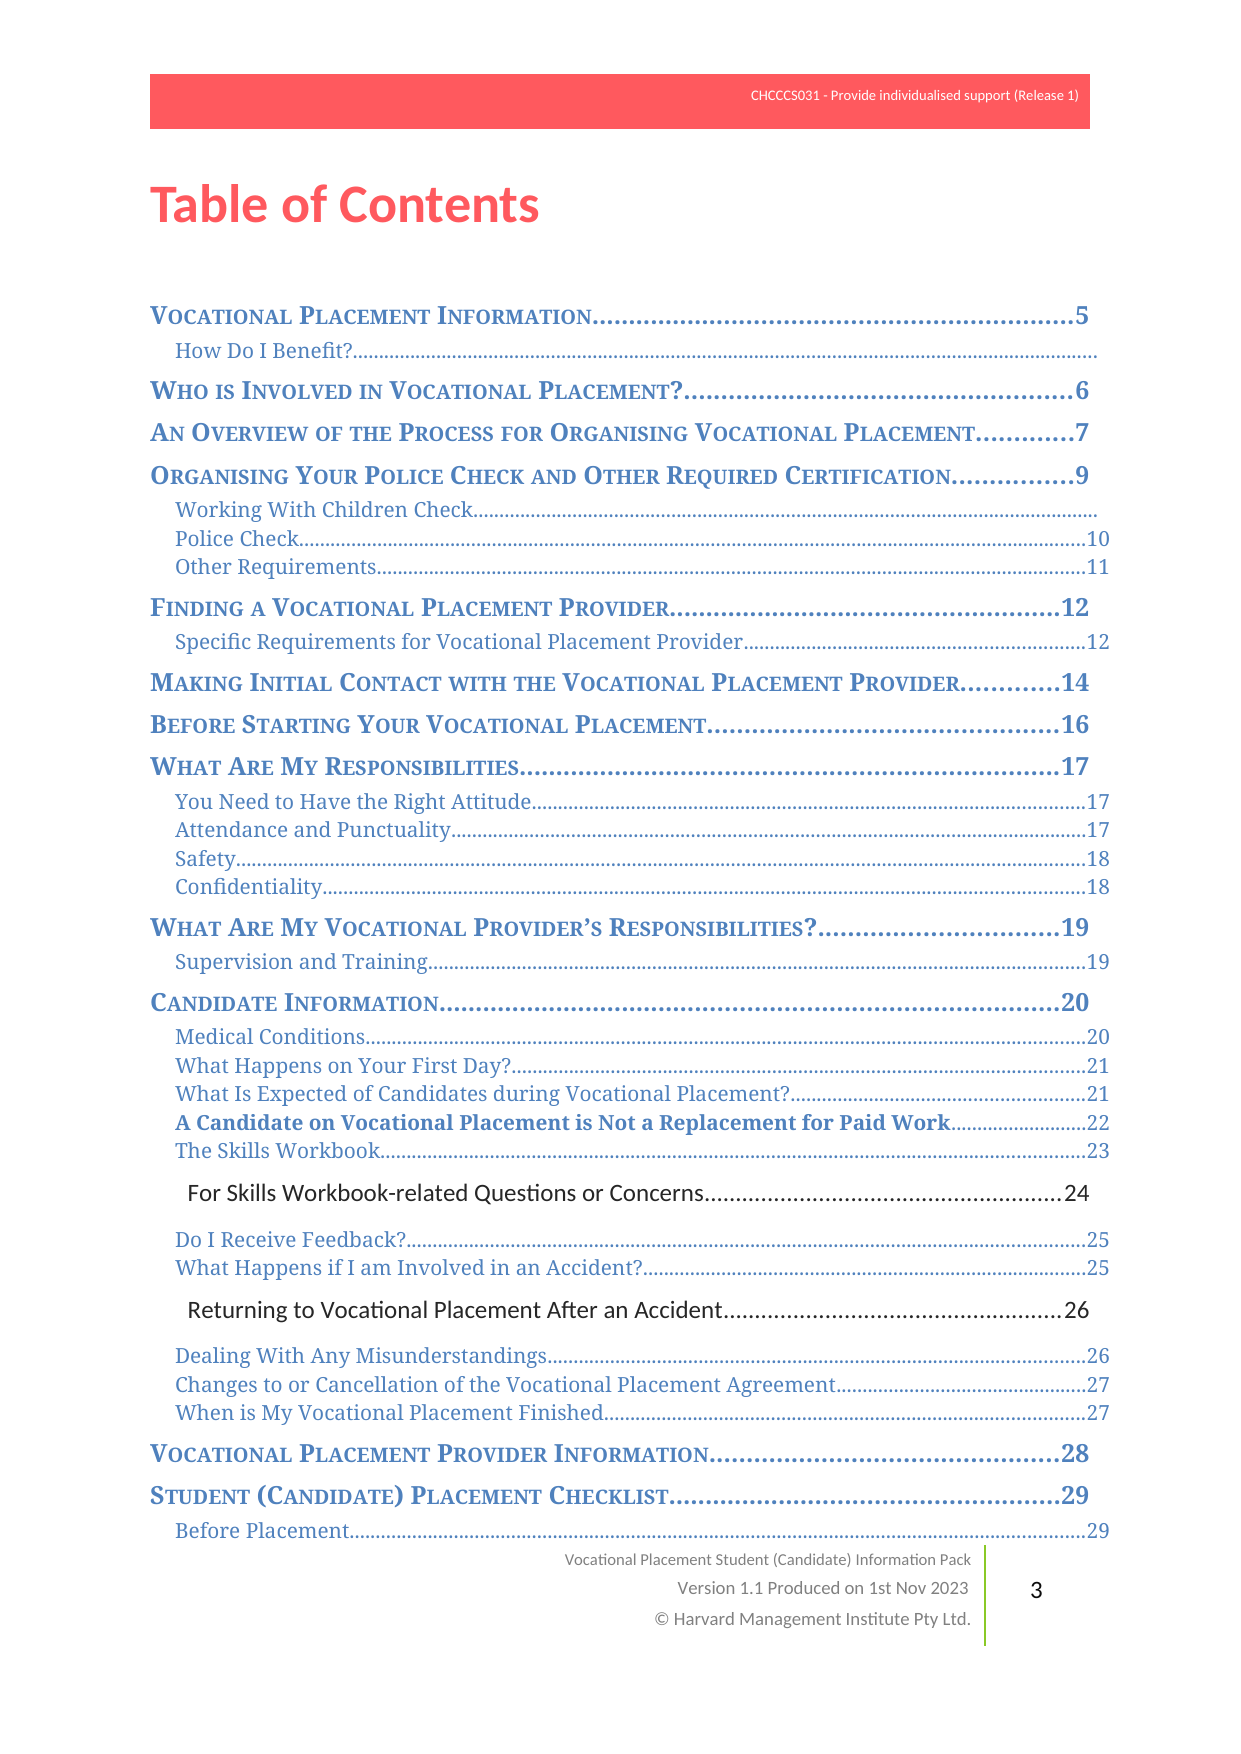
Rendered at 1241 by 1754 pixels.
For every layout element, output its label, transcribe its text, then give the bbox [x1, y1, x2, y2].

text Vocational Placement Information 5 [150, 297, 1090, 332]
text Before Placement 29 [175, 1516, 1090, 1544]
text Other Requirements 11 [175, 552, 1090, 581]
text When is My Vocational Placement Finished 27 [175, 1398, 1090, 1427]
text An Overview of the Process for Organising Vocational Placement 7 [150, 415, 1090, 449]
text Returning to Vocational Placement After an Accident 26 [187, 1294, 1080, 1324]
text Making Initial Contact with the Vocational Placement Provider 14 [150, 664, 1090, 698]
text Medical Conditions 20 [175, 1022, 1090, 1051]
text Who is Involved in Vocational Placement? 6 [150, 372, 1090, 407]
text Confidentiality 18 [175, 872, 1090, 901]
text Candidate Information 20 [150, 984, 1090, 1018]
text A Candidate on Vocational Placement is Not a Replacement for Paid Work 22 [175, 1108, 1090, 1136]
text Changes to or Cancellation of the Vocational Placement Agreement 27 [175, 1370, 1090, 1398]
text Attendance and Punctuality 17 [175, 816, 1090, 844]
text What Are My Responsibilities 17 [150, 749, 1090, 783]
text Organising Your Police Check and Other Required Certification 9 [150, 457, 1090, 491]
text What Happens if I am Involved in an Accident? 25 [175, 1253, 1090, 1282]
text What Are My Vocational Provider’s Responsibilities? 19 [150, 909, 1090, 943]
text What Happens on Your First Day? 21 [175, 1051, 1090, 1079]
text Dealing With Any Misunderstandings 26 [175, 1342, 1090, 1370]
text Finding a Vocational Placement Provider 12 [150, 589, 1090, 623]
text Before Starting Your Vocational Placement 16 [150, 707, 1090, 741]
text How Do I Benefit? 5 [175, 336, 1090, 364]
text Vocational Placement Provider Information 28 [150, 1435, 1090, 1469]
text For Skills Workbook-related Questions or Concerns 24 [187, 1177, 1080, 1208]
subtitle Table of Contents [150, 169, 1090, 236]
text Supervision and Training 19 [175, 947, 1090, 976]
text Specific Requirements for Vocational Placement Provider 12 [175, 627, 1090, 656]
text Safety 18 [175, 844, 1090, 872]
text Police Check 10 [175, 524, 1090, 552]
text The Skills Workbook 23 [175, 1136, 1090, 1165]
text Working With Children Check 9 [175, 496, 1090, 524]
text Student (Candidate) Placement Checklist 29 [150, 1478, 1090, 1512]
text You Need to Have the Right Attitude 17 [175, 787, 1090, 816]
text Do I Receive Feedback? 25 [175, 1225, 1090, 1253]
text What Is Expected of Candidates during Vocational Placement? 21 [175, 1079, 1090, 1108]
